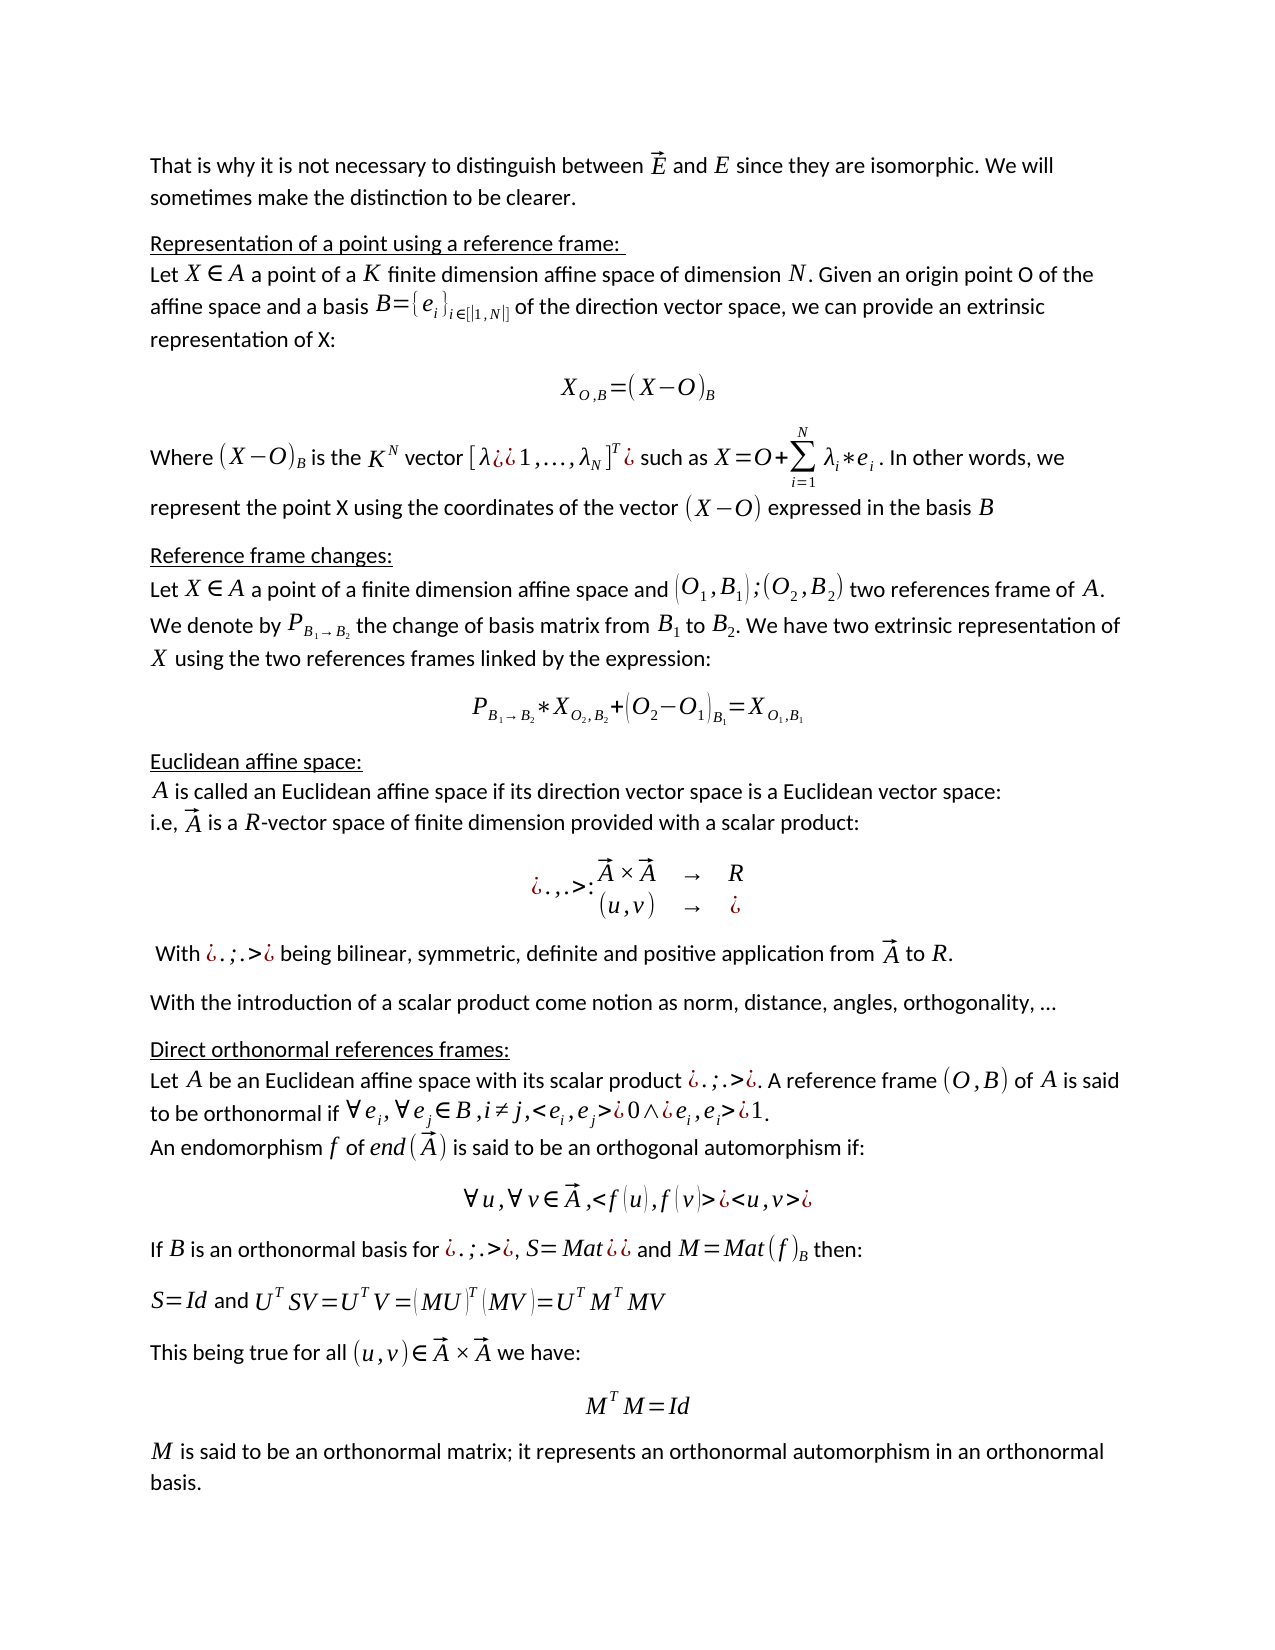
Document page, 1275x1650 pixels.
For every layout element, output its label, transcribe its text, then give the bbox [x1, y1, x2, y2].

text With being bilinear, symmetric, definite and positive application from to . [150, 938, 1125, 969]
text With the introduction of a scalar product come notion as norm, distance, angles, orthogonality, … [150, 988, 1125, 1016]
text This being true for all we have: [150, 1336, 1125, 1369]
text and [150, 1284, 1125, 1317]
text Representation of a point using a reference frame: Let a point of a finite dimension affine space of dimension . Given an origin point O of the affine space and a basis of the direction vector space, we can provide an extrinsic representation of X: [150, 229, 1125, 353]
text Where is the vector such as . In other words, we represent the point X using the coordinates of the vector expressed in the basis [150, 423, 1125, 522]
text If is an orthonormal basis for , and then: [150, 1233, 1125, 1265]
text Euclidean affine space: is called an Euclidean affine space if its direction vector space is a Euclidean vector space: i.e, is a -vector space of finite dimension provided with a scalar product: [150, 747, 1125, 838]
text Direct orthonormal references frames: Let be an Euclidean affine space with its scalar product . A reference frame of is said to be orthonormal if . An endomorphism of is said to be an orthogonal automorphism if: [150, 1035, 1125, 1163]
text That is why it is not necessary to distinguish between and since they are isomorphic. We will sometimes make the distinction to be clearer. [150, 150, 1125, 211]
text Reference frame changes: Let a point of a finite dimension affine space and two references frame of . We denote by the change of basis matrix from to . We have two extrinsic representation of using the two references frames linked by the expression: [150, 541, 1125, 672]
